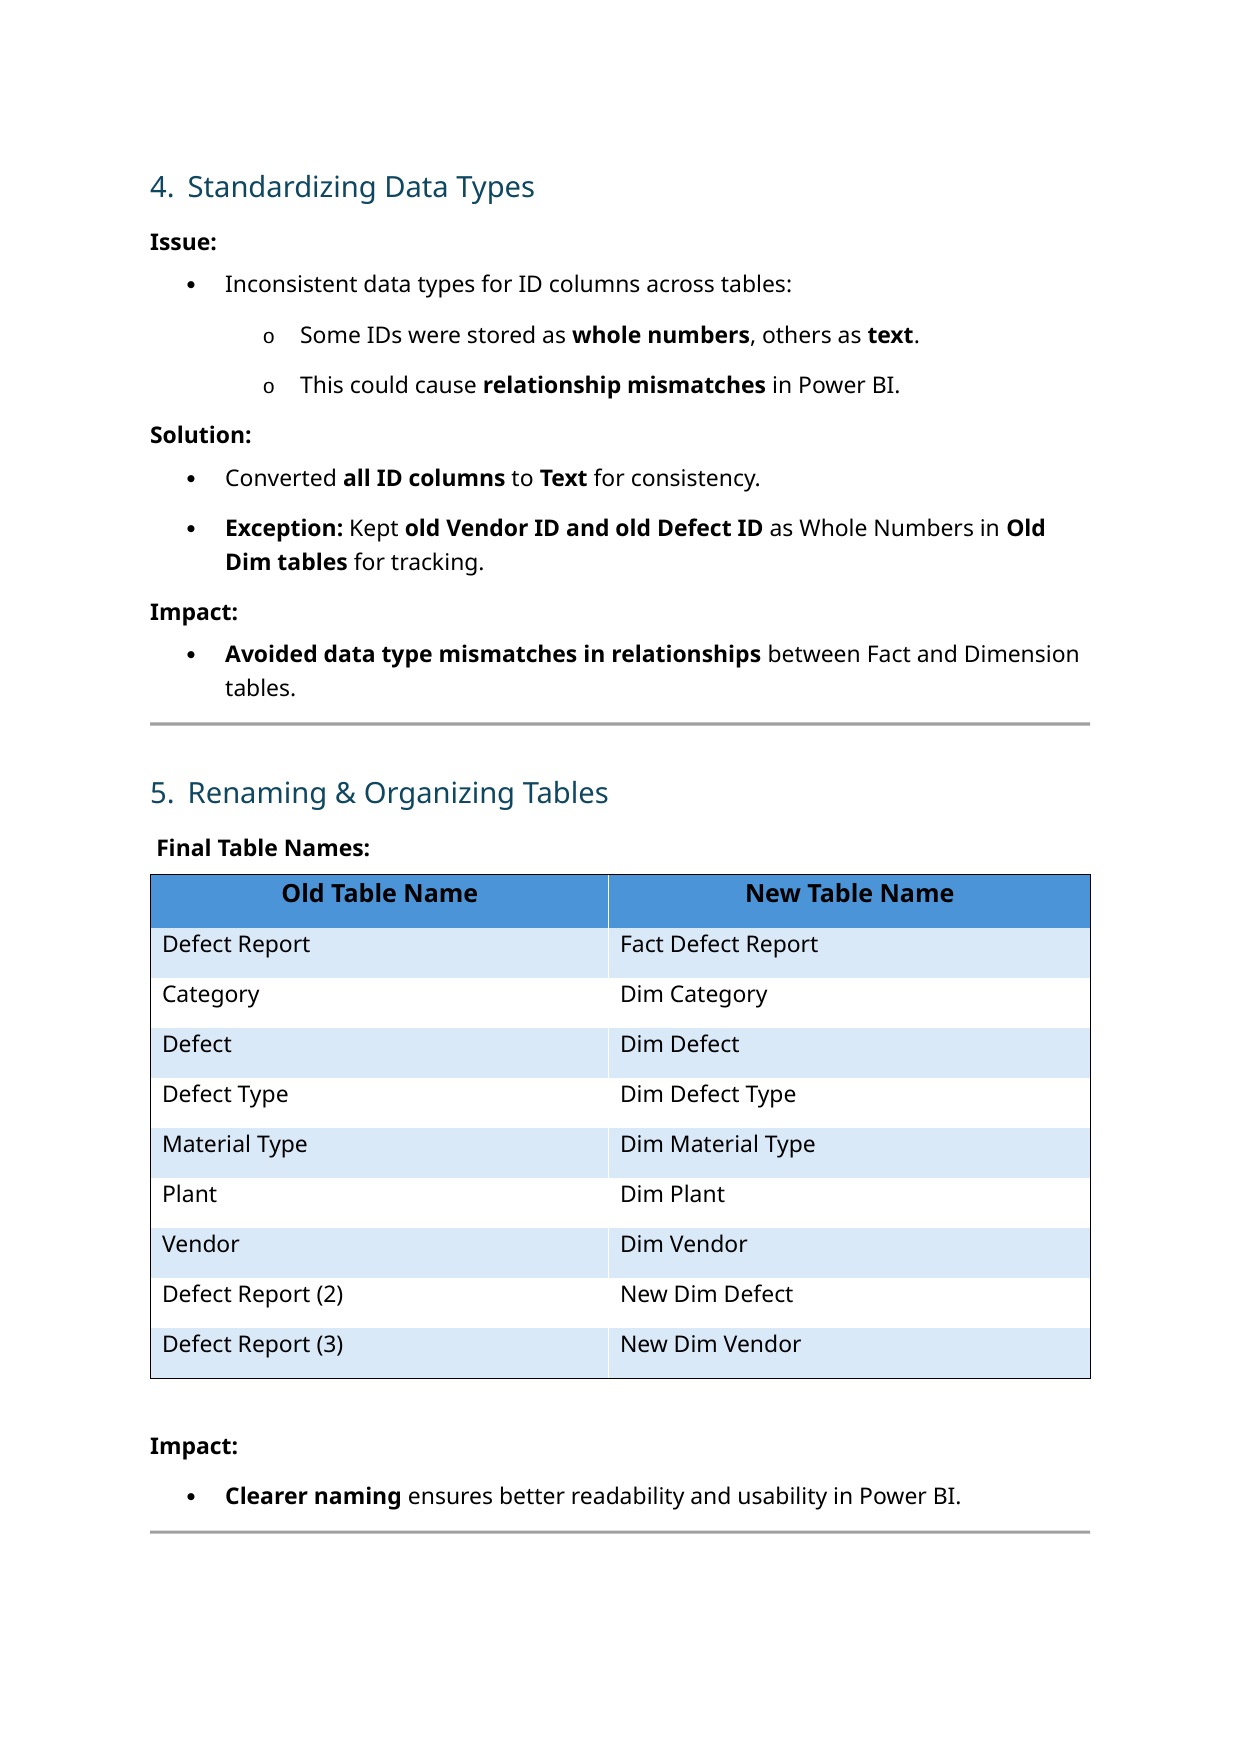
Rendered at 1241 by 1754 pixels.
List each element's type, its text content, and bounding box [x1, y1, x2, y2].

table_cell New Dim Vendor [609, 1328, 1090, 1378]
table_cell Defect Type [151, 1078, 608, 1128]
table_header New Table Name [609, 875, 1090, 928]
table_header Old Table Name [151, 875, 608, 928]
table_cell Dim Defect Type [609, 1078, 1090, 1128]
subtitle Final Table Names: [150, 832, 1090, 863]
text Impact: [150, 1430, 1090, 1461]
table_cell Fact Defect Report [609, 928, 1090, 978]
list This could cause relationship mismatches in Power BI. [262, 369, 1090, 400]
table_cell Dim Material Type [609, 1128, 1090, 1178]
table_cell Defect Report (3) [151, 1328, 608, 1378]
subtitle Issue: [150, 226, 1090, 257]
table_cell Dim Plant [609, 1178, 1090, 1228]
table_cell Category [151, 978, 608, 1028]
subtitle Impact: [150, 596, 1090, 627]
list Clearer naming ensures better readability and usability in Power BI. [187, 1480, 1090, 1511]
table_cell Plant [151, 1178, 608, 1228]
table_cell Dim Vendor [609, 1228, 1090, 1278]
table_cell Defect [151, 1028, 608, 1078]
list Exception: Kept old Vendor ID and old Defect ID as Whole Numbers in Old Dim tables for tracking. [187, 512, 1090, 577]
table_cell Material Type [151, 1128, 608, 1178]
list Avoided data type mismatches in relationships between Fact and Dimension tables. [187, 638, 1090, 703]
list Inconsistent data types for ID columns across tables: [187, 268, 1090, 299]
subtitle Renaming & Organizing Tables [150, 773, 1090, 812]
table_cell Defect Report (2) [151, 1278, 608, 1328]
subtitle Standardizing Data Types [150, 167, 1090, 206]
subtitle Solution: [150, 419, 1090, 451]
table_cell New Dim Defect [609, 1278, 1090, 1328]
table_cell Dim Category [609, 978, 1090, 1028]
list Converted all ID columns to Text for consistency. [187, 462, 1090, 493]
table_cell Dim Defect [609, 1028, 1090, 1078]
list Some IDs were stored as whole numbers, others as text. [262, 319, 1090, 350]
table_cell Defect Report [151, 928, 608, 978]
table_cell Vendor [151, 1228, 608, 1278]
